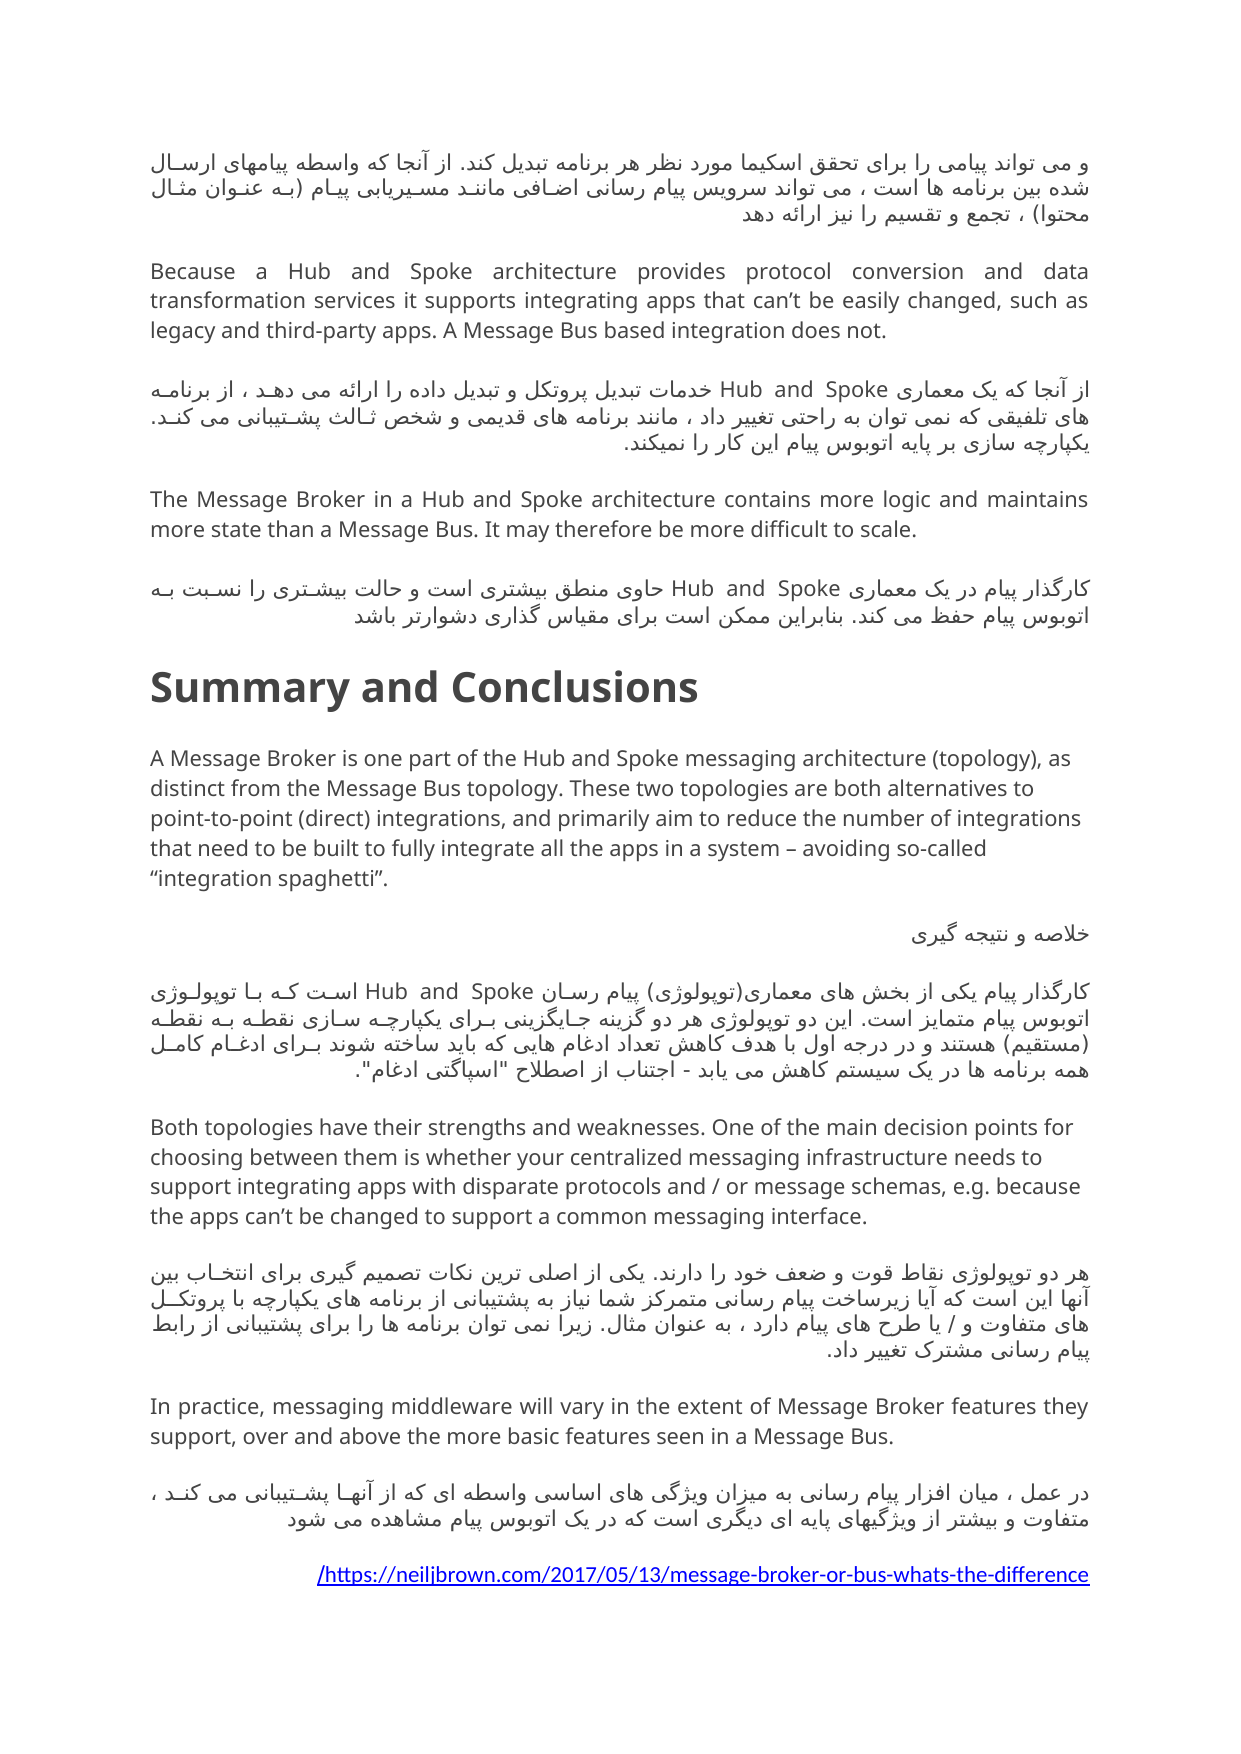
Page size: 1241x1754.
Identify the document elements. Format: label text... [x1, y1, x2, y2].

text در عمل ، میان افزار پیام رسانی به میزان ویژگی های اساسی واسطه ای که از آنها پشتیبانی می کند ، متفاوت و بیشتر از ویژگیهای پایه ای دیگری است که در یک اتوبوس پیام مشاهده می شود [150, 1480, 1090, 1531]
text A Message Broker is one part of the Hub and Spoke messaging architecture (topology), as distinct from the Message Bus topology. These two topologies are both alternatives to point-to-point (direct) integrations, and primarily aim to reduce the number of integrations that need to be built to fully integrate all the apps in a system – avoiding so-called “integration spaghetti”. [150, 743, 1090, 892]
text از آنجا که یک معماری Hub and Spoke خدمات تبدیل پروتکل و تبدیل داده را ارائه می دهد ، از برنامه های تلفیقی که نمی توان به راحتی تغییر داد ، مانند برنامه های قدیمی و شخص ثالث پشتیبانی می کند. یکپارچه سازی بر پایه اتوبوس پیام این کار را نمیکند. [150, 374, 1090, 455]
text هر دو توپولوژی نقاط قوت و ضعف خود را دارند. یکی از اصلی ترین نکات تصمیم گیری برای انتخاب بین آنها این است که آیا زیرساخت پیام رسانی متمرکز شما نیاز به پشتیبانی از برنامه های یکپارچه با پروتکل های متفاوت و / یا طرح های پیام دارد ، به عنوان مثال. زیرا نمی توان برنامه ها را برای پشتیبانی از رابط پیام رسانی مشترک تغییر داد. [150, 1260, 1090, 1362]
text In practice, messaging middleware will vary in the extent of Message Broker features they support, over and above the more basic features seen in a Message Bus. [150, 1391, 1090, 1451]
text Summary and Conclusions [150, 657, 1090, 714]
text Both topologies have their strengths and weaknesses. One of the main decision points for choosing between them is whether your centralized messaging infrastructure needs to support integrating apps with disparate protocols and / or message schemas, e.g. because the apps can’t be changed to support a common messaging interface. [150, 1112, 1090, 1231]
text Because a Hub and Spoke architecture provides protocol conversion and data transformation services it supports integrating apps that can’t be easily changed, such as legacy and third-party apps. A Message Bus based integration does not. [150, 256, 1090, 345]
text The Message Broker in a Hub and Spoke architecture contains more logic and maintains more state than a Message Bus. It may therefore be more difficult to scale. [150, 484, 1090, 544]
text کارگذار پیام در یک معماری Hub and Spoke حاوی منطق بیشتری است و حالت بیشتری را نسبت به اتوبوس پیام حفظ می کند. بنابراین ممکن است برای مقیاس گذاری دشوارتر باشد [150, 573, 1090, 628]
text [150, 150, 1090, 227]
text کارگذار پیام یکی از بخش های معماری(توپولوژی) پیام رسان Hub and Spoke است که با توپولوژی اتوبوس پیام متمایز است. این دو توپولوژی هر دو گزینه جایگزینی برای یکپارچه سازی نقطه به نقطه (مستقیم) هستند و در درجه اول با هدف کاهش تعداد ادغام هایی که باید ساخته شوند برای ادغام کامل همه برنامه ها در یک سیستم کاهش می یابد - اجتناب از اصطلاح "اسپاگتی ادغام". [150, 976, 1090, 1083]
text خلاصه و نتیجه گیری [150, 922, 1090, 947]
text https://neiljbrown.com/2017/05/13/message-broker-or-bus-whats-the-difference/ [150, 1560, 1090, 1588]
